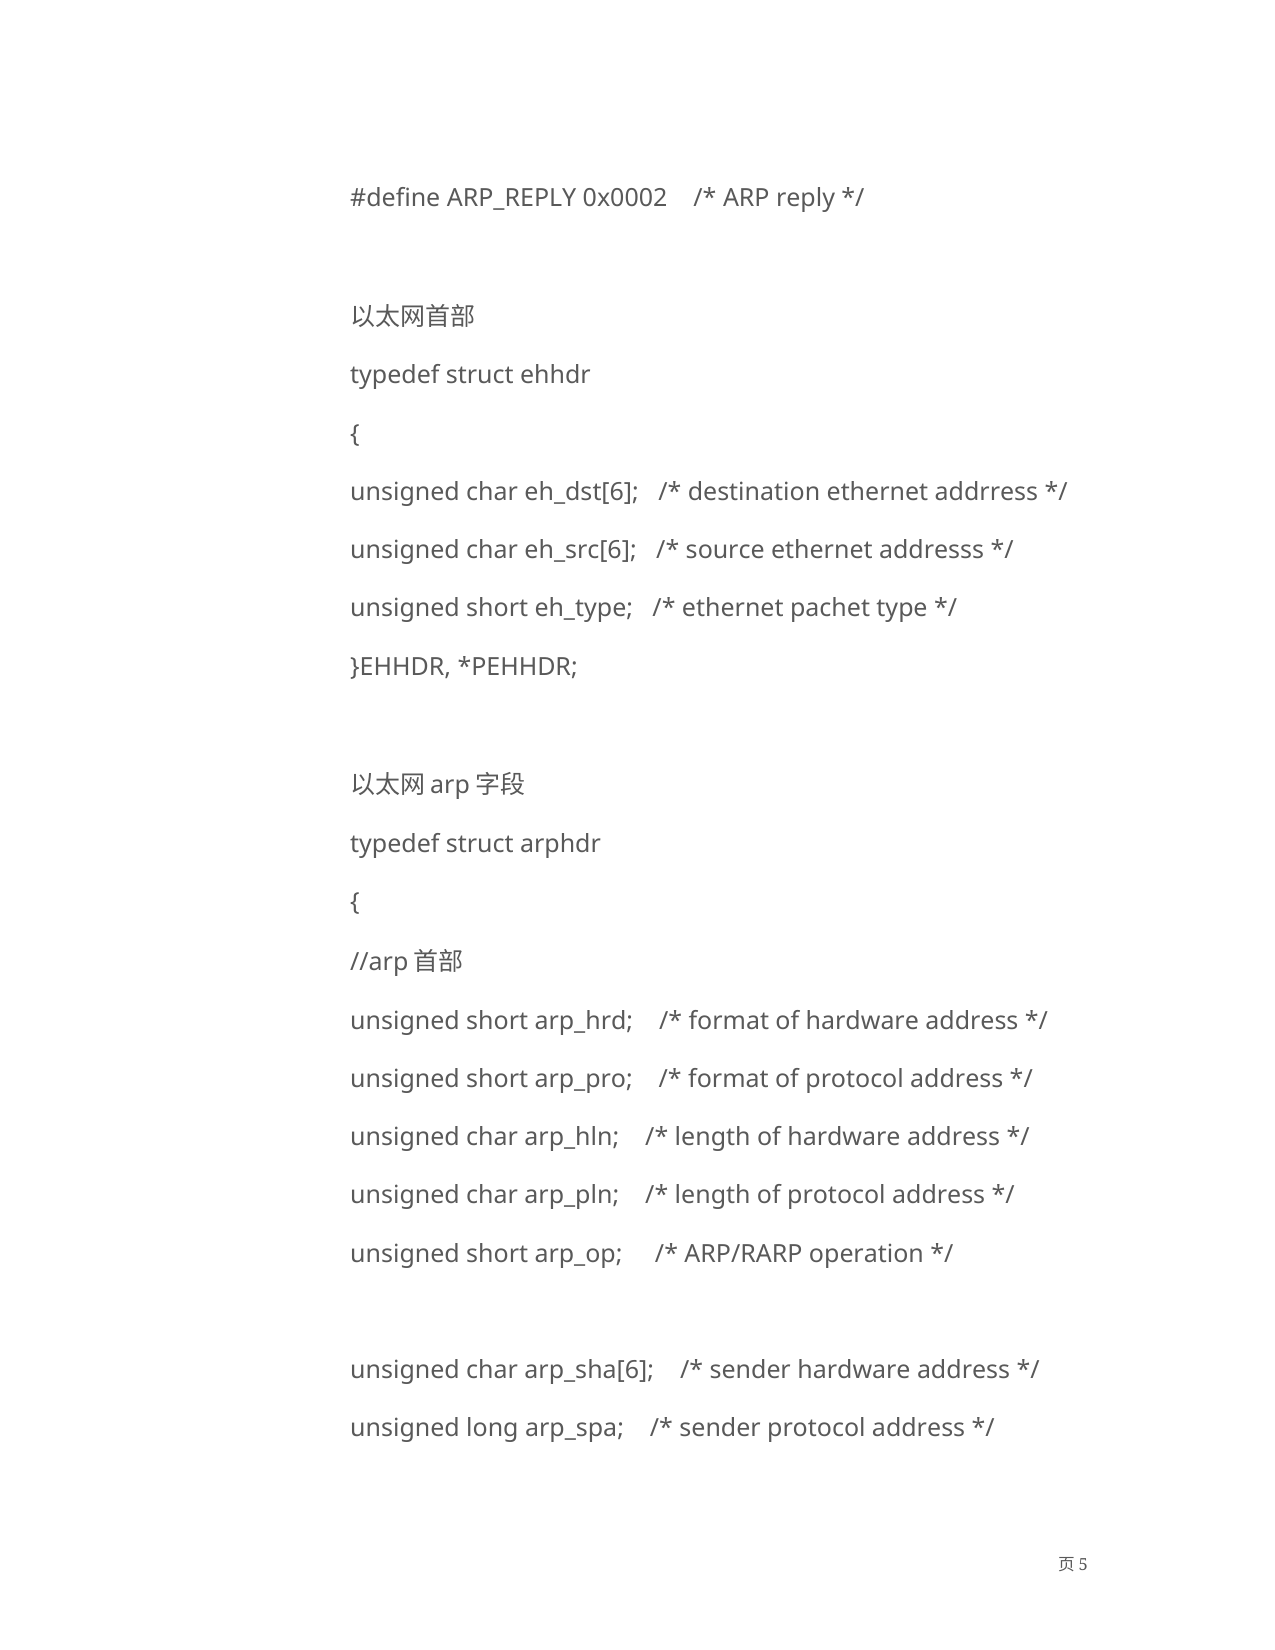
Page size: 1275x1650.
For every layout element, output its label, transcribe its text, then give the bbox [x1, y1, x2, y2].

list unsigned char arp_sha[6]; /* sender hardware address */ [300, 1352, 1087, 1386]
list unsigned short arp_hrd; /* format of hardware address */ [300, 1002, 1087, 1036]
list unsigned char eh_src[6]; /* source ethernet addresss */ [300, 532, 1087, 566]
list typedef struct arphdr [300, 825, 1087, 859]
list 以太网arp字段 [300, 765, 1087, 801]
list { [300, 415, 1087, 449]
list unsigned long arp_spa; /* sender protocol address */ [300, 1410, 1087, 1444]
list unsigned short arp_op; /* ARP/RARP operation */ [300, 1235, 1087, 1269]
list unsigned char arp_pln; /* length of protocol address */ [300, 1177, 1087, 1211]
list unsigned char arp_hln; /* length of hardware address */ [300, 1119, 1087, 1153]
list }EHHDR, *PEHHDR; [300, 648, 1087, 682]
list unsigned short arp_pro; /* format of protocol address */ [300, 1061, 1087, 1095]
list unsigned char eh_dst[6]; /* destination ethernet addrress */ [300, 473, 1087, 508]
list { [300, 883, 1087, 918]
list typedef struct ehhdr [300, 357, 1087, 391]
list //arp首部 [300, 942, 1087, 978]
list #define ARP_REPLY 0x0002 /* ARP reply */ [300, 180, 1087, 214]
list 以太网首部 [300, 296, 1087, 333]
list unsigned short eh_type; /* ethernet pachet type */ [300, 590, 1087, 624]
